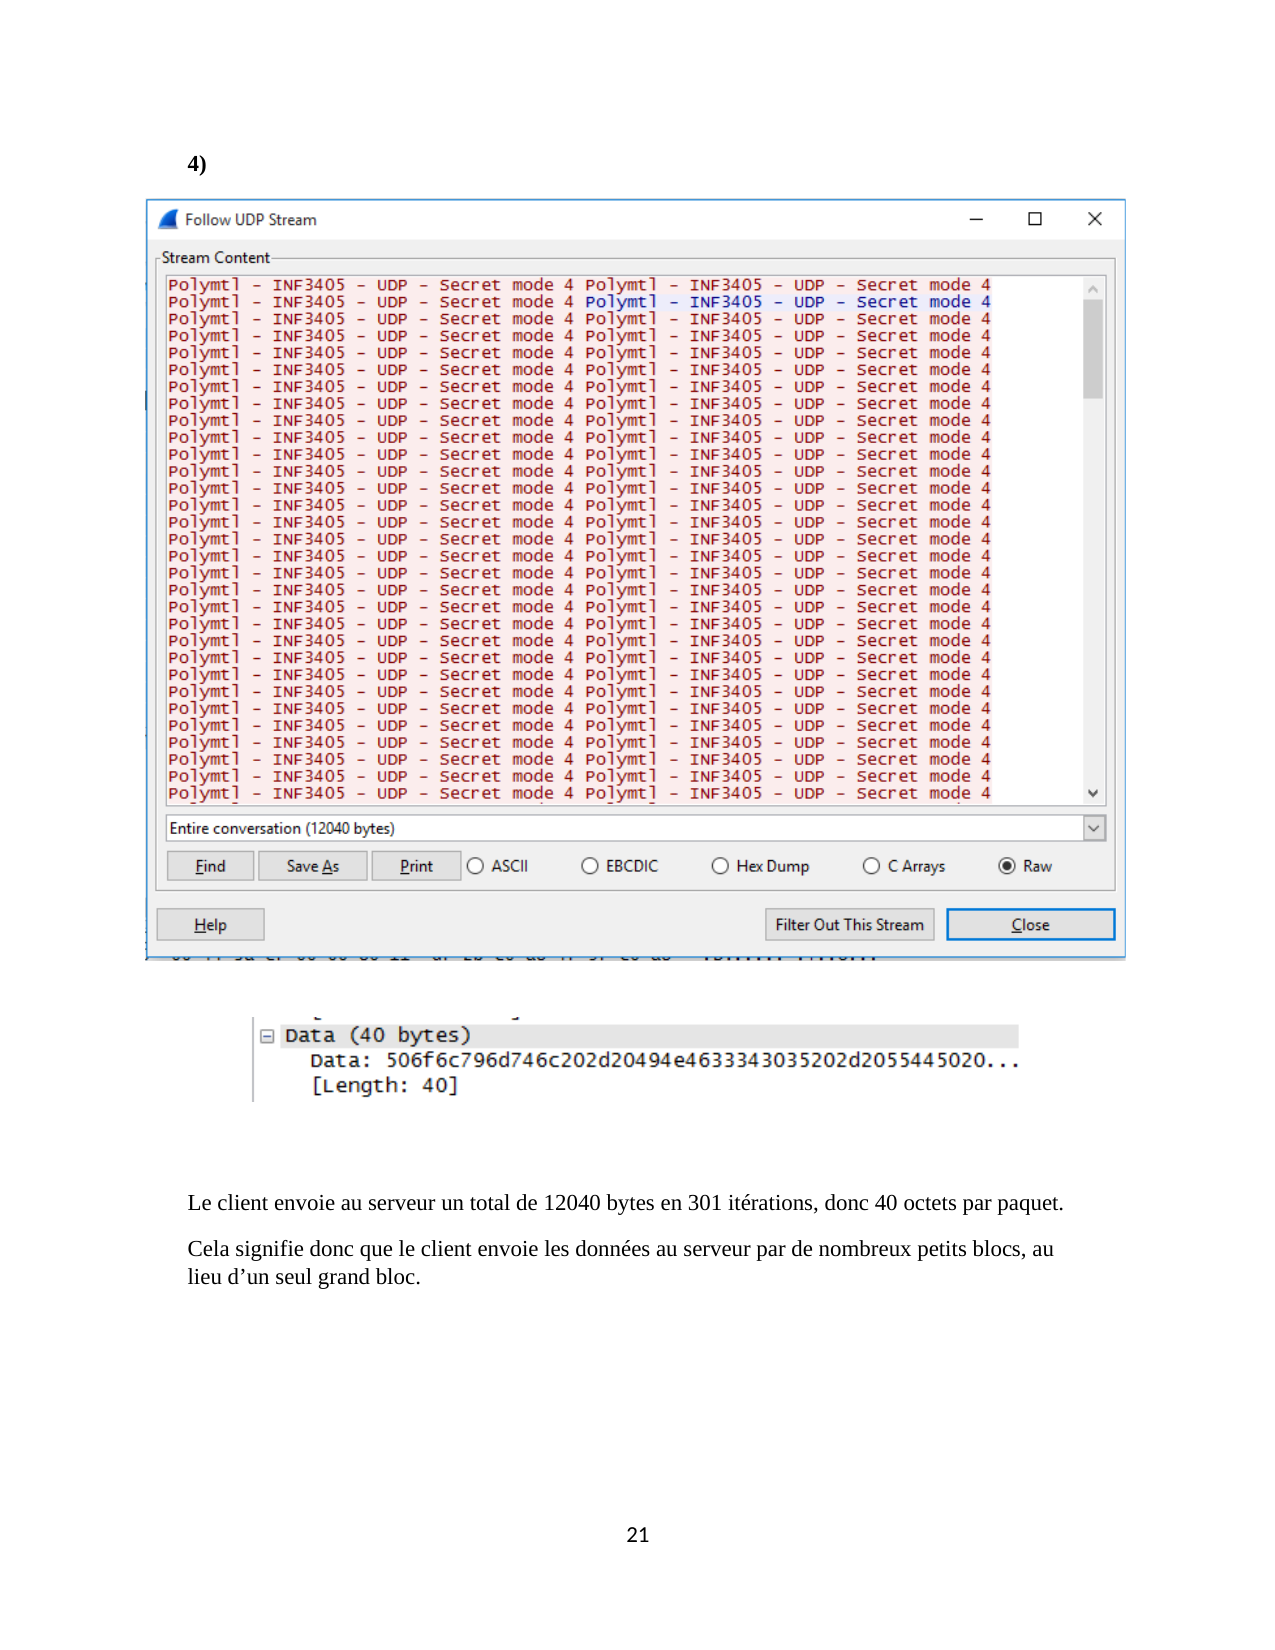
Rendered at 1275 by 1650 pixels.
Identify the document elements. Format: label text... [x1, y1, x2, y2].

text 4) [187, 150, 1087, 176]
picture [145, 198, 1127, 960]
text Cela signifie donc que le client envoie les données au serveur par de nombreux petits blocs, au lieu d’un seul grand bloc. [187, 1234, 1087, 1289]
picture [251, 1017, 1019, 1102]
text Le client envoie au serveur un total de 12040 bytes en 301 itérations, donc 40 octets par paquet. [187, 1189, 1087, 1216]
